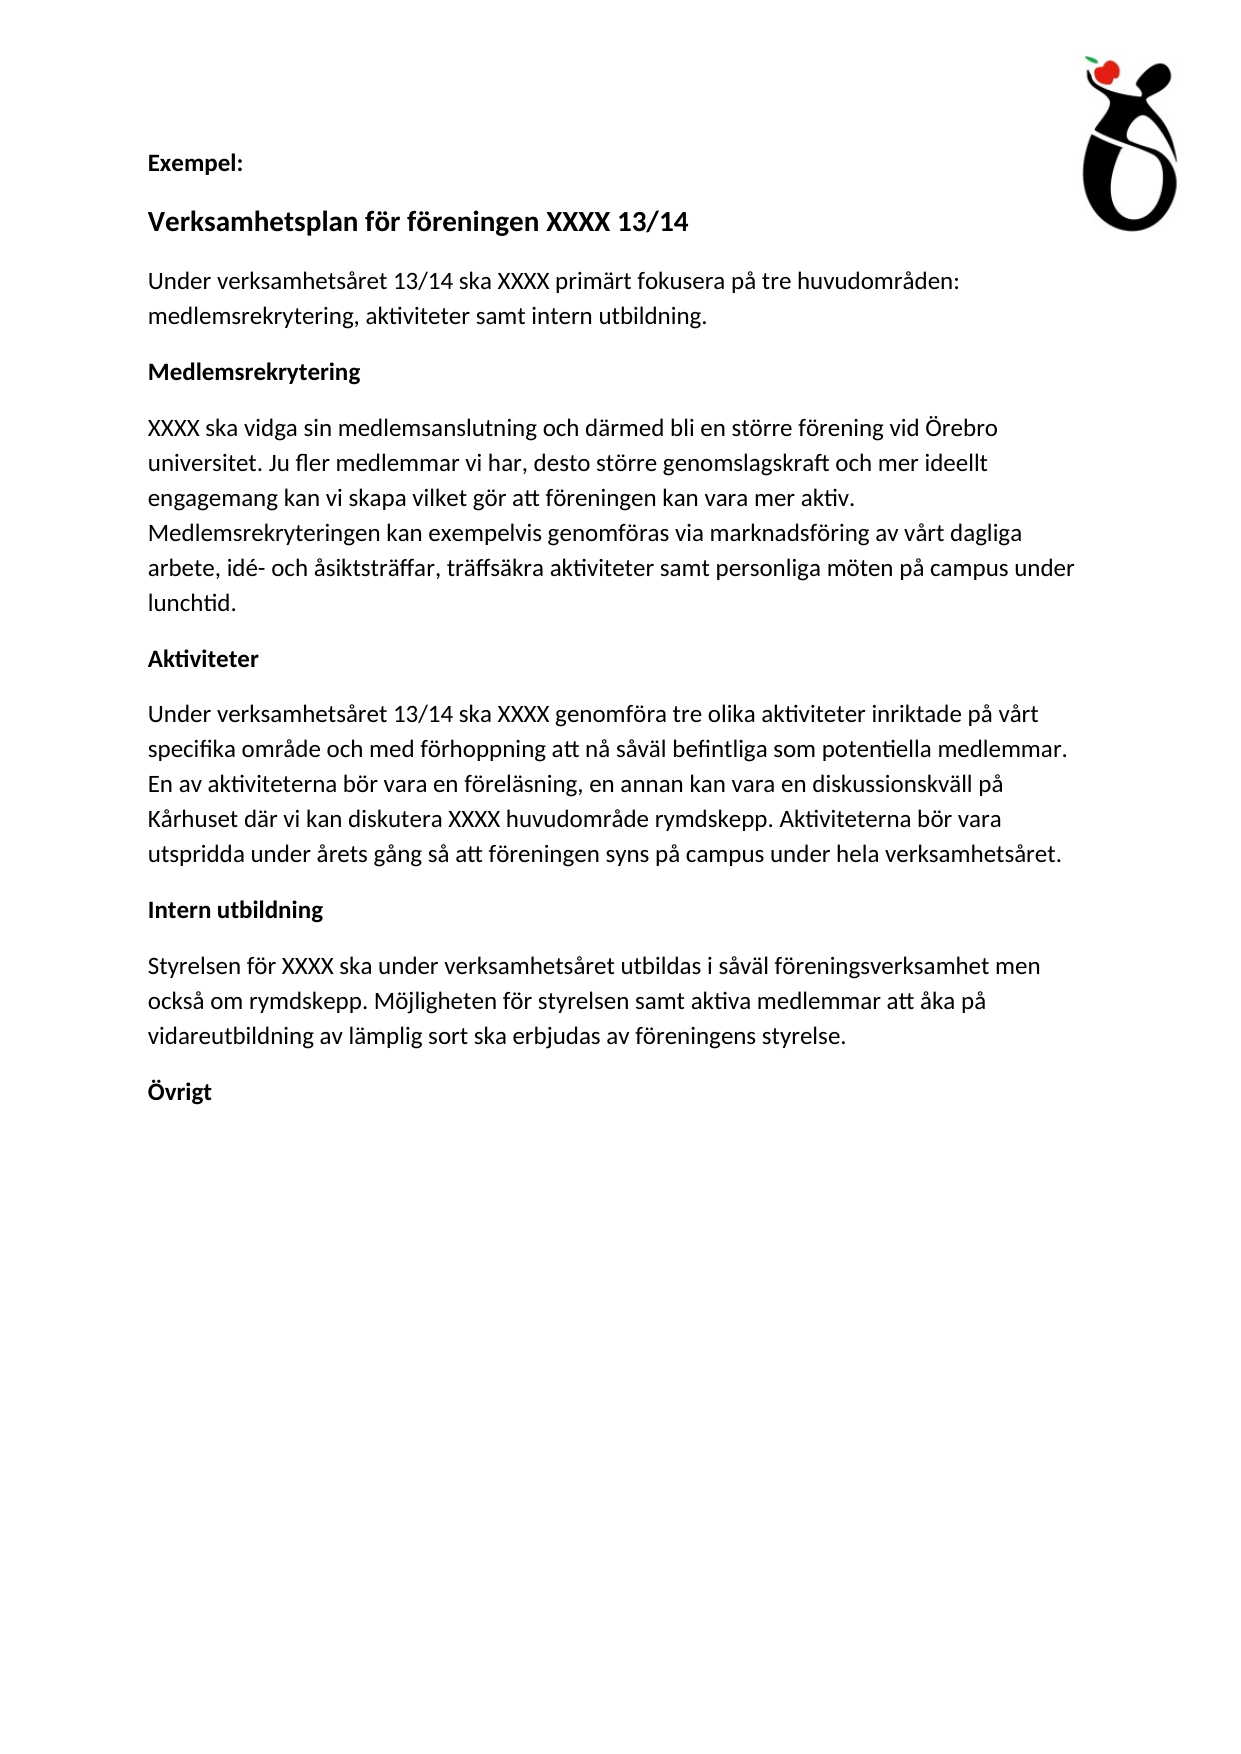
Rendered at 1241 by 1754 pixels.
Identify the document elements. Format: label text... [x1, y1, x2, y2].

text Exempel: [148, 148, 1093, 178]
text Aktiviteter [148, 643, 1093, 673]
text Verksamhetsplan för föreningen XXXX 13/14 [148, 203, 1093, 239]
picture [1076, 55, 1183, 235]
text Övrigt [148, 1076, 1093, 1107]
text XXXX ska vidga sin medlemsanslutning och därmed bli en större förening vid Örebro universitet. Ju fler medlemmar vi har, desto större genomslagskraft och mer ideellt engagemang kan vi skapa vilket gör att föreningen kan vara mer aktiv. Medlemsrekryteringen kan exempelvis genomföras via marknadsföring av vårt dagliga arbete, idé- och åsiktsträffar, träffsäkra aktiviteter samt personliga möten på campus under lunchtid. [148, 412, 1093, 617]
text Under verksamhetsåret 13/14 ska XXXX primärt fokusera på tre huvudområden: medlemsrekrytering, aktiviteter samt intern utbildning. [148, 265, 1093, 331]
text Intern utbildning [148, 894, 1093, 925]
text Under verksamhetsåret 13/14 ska XXXX genomföra tre olika aktiviteter inriktade på vårt specifika område och med förhoppning att nå såväl befintliga som potentiella medlemmar. En av aktiviteterna bör vara en föreläsning, en annan kan vara en diskussionskväll på Kårhuset där vi kan diskutera XXXX huvudområde rymdskepp. Aktiviteterna bör vara utspridda under årets gång så att föreningen syns på campus under hela verksamhetsåret. [148, 698, 1093, 869]
text Medlemsrekrytering [148, 356, 1093, 387]
text Styrelsen för XXXX ska under verksamhetsåret utbildas i såväl föreningsverksamhet men också om rymdskepp. Möjligheten för styrelsen samt aktiva medlemmar att åka på vidareutbildning av lämplig sort ska erbjudas av föreningens styrelse. [148, 950, 1093, 1051]
